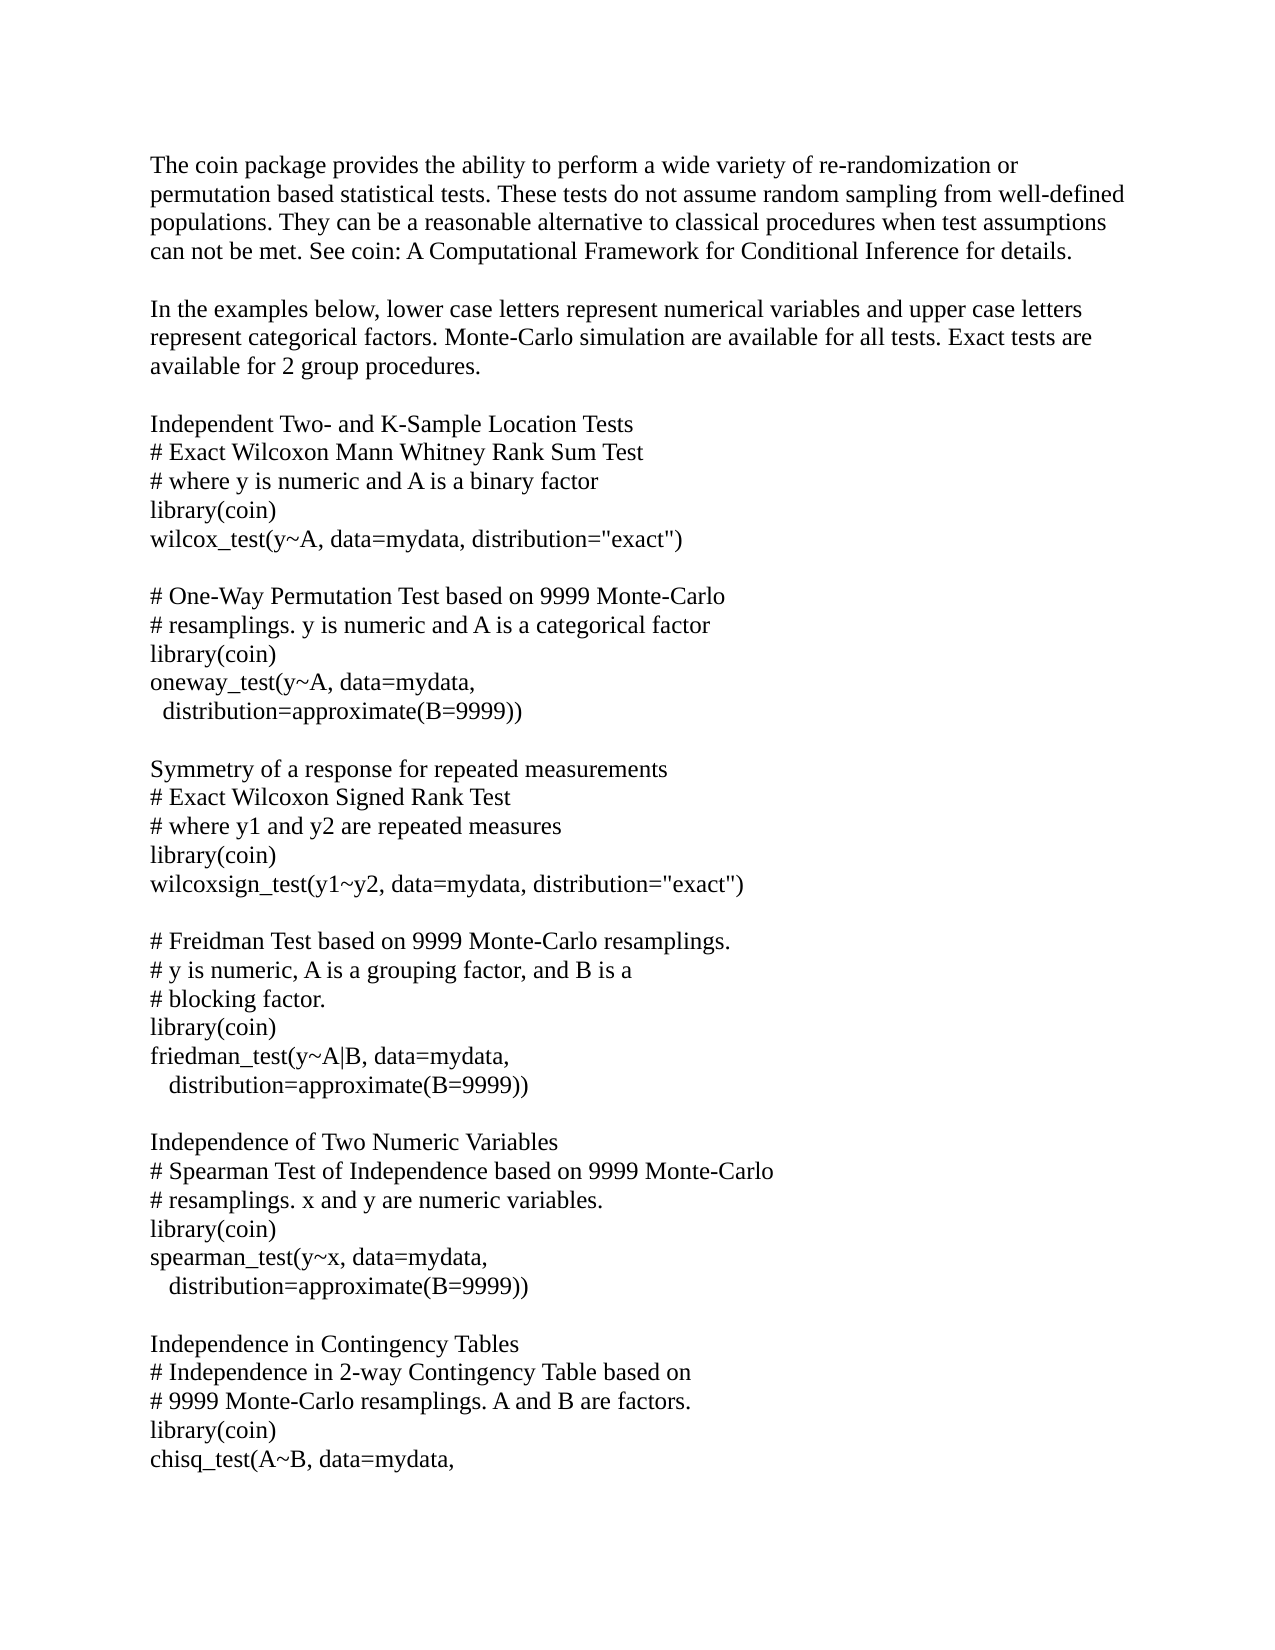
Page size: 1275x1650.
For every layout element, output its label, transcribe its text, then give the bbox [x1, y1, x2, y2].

text # 9999 Monte-Carlo resamplings. A and B are factors. [150, 1386, 1125, 1415]
text # y is numeric, A is a grouping factor, and B is a [150, 955, 1125, 984]
text The coin package provides the ability to perform a wide variety of re-randomization or permutation based statistical tests. These tests do not assume random sampling from well-defined populations. They can be a reasonable alternative to classical procedures when test assumptions can not be met. See coin: A Computational Framework for Conditional Inference for details. [150, 150, 1125, 265]
text wilcoxsign_test(y1~y2, data=mydata, distribution="exact") [150, 869, 1125, 897]
text friedman_test(y~A|B, data=mydata, [150, 1041, 1125, 1070]
text wilcox_test(y~A, data=mydata, distribution="exact") [150, 524, 1125, 552]
text Independent Two- and K-Sample Location Tests [150, 409, 1125, 437]
text Symmetry of a response for repeated measurements [150, 754, 1125, 782]
text # blocking factor. [150, 984, 1125, 1012]
text # Independence in 2-way Contingency Table based on [150, 1357, 1125, 1386]
text library(coin) [150, 495, 1125, 524]
text library(coin) [150, 840, 1125, 869]
text distribution=approximate(B=9999)) [150, 696, 1125, 725]
text oneway_test(y~A, data=mydata, [150, 667, 1125, 696]
text library(coin) [150, 1214, 1125, 1242]
text # Freidman Test based on 9999 Monte-Carlo resamplings. [150, 926, 1125, 955]
text # Spearman Test of Independence based on 9999 Monte-Carlo [150, 1156, 1125, 1185]
text distribution=approximate(B=9999)) [150, 1271, 1125, 1300]
text # Exact Wilcoxon Signed Rank Test [150, 782, 1125, 811]
text distribution=approximate(B=9999)) [150, 1070, 1125, 1099]
text # resamplings. y is numeric and A is a categorical factor [150, 610, 1125, 639]
text Independence in Contingency Tables [150, 1329, 1125, 1357]
text library(coin) [150, 1415, 1125, 1444]
text Independence of Two Numeric Variables [150, 1127, 1125, 1156]
text library(coin) [150, 1012, 1125, 1041]
text In the examples below, lower case letters represent numerical variables and upper case letters represent categorical factors. Monte-Carlo simulation are available for all tests. Exact tests are available for 2 group procedures. [150, 294, 1125, 380]
text # Exact Wilcoxon Mann Whitney Rank Sum Test [150, 437, 1125, 466]
text # resamplings. x and y are numeric variables. [150, 1185, 1125, 1214]
text library(coin) [150, 639, 1125, 667]
text # One-Way Permutation Test based on 9999 Monte-Carlo [150, 581, 1125, 610]
text # where y is numeric and A is a binary factor [150, 466, 1125, 495]
text chisq_test(A~B, data=mydata, [150, 1444, 1125, 1472]
text # where y1 and y2 are repeated measures [150, 811, 1125, 840]
text spearman_test(y~x, data=mydata, [150, 1242, 1125, 1271]
